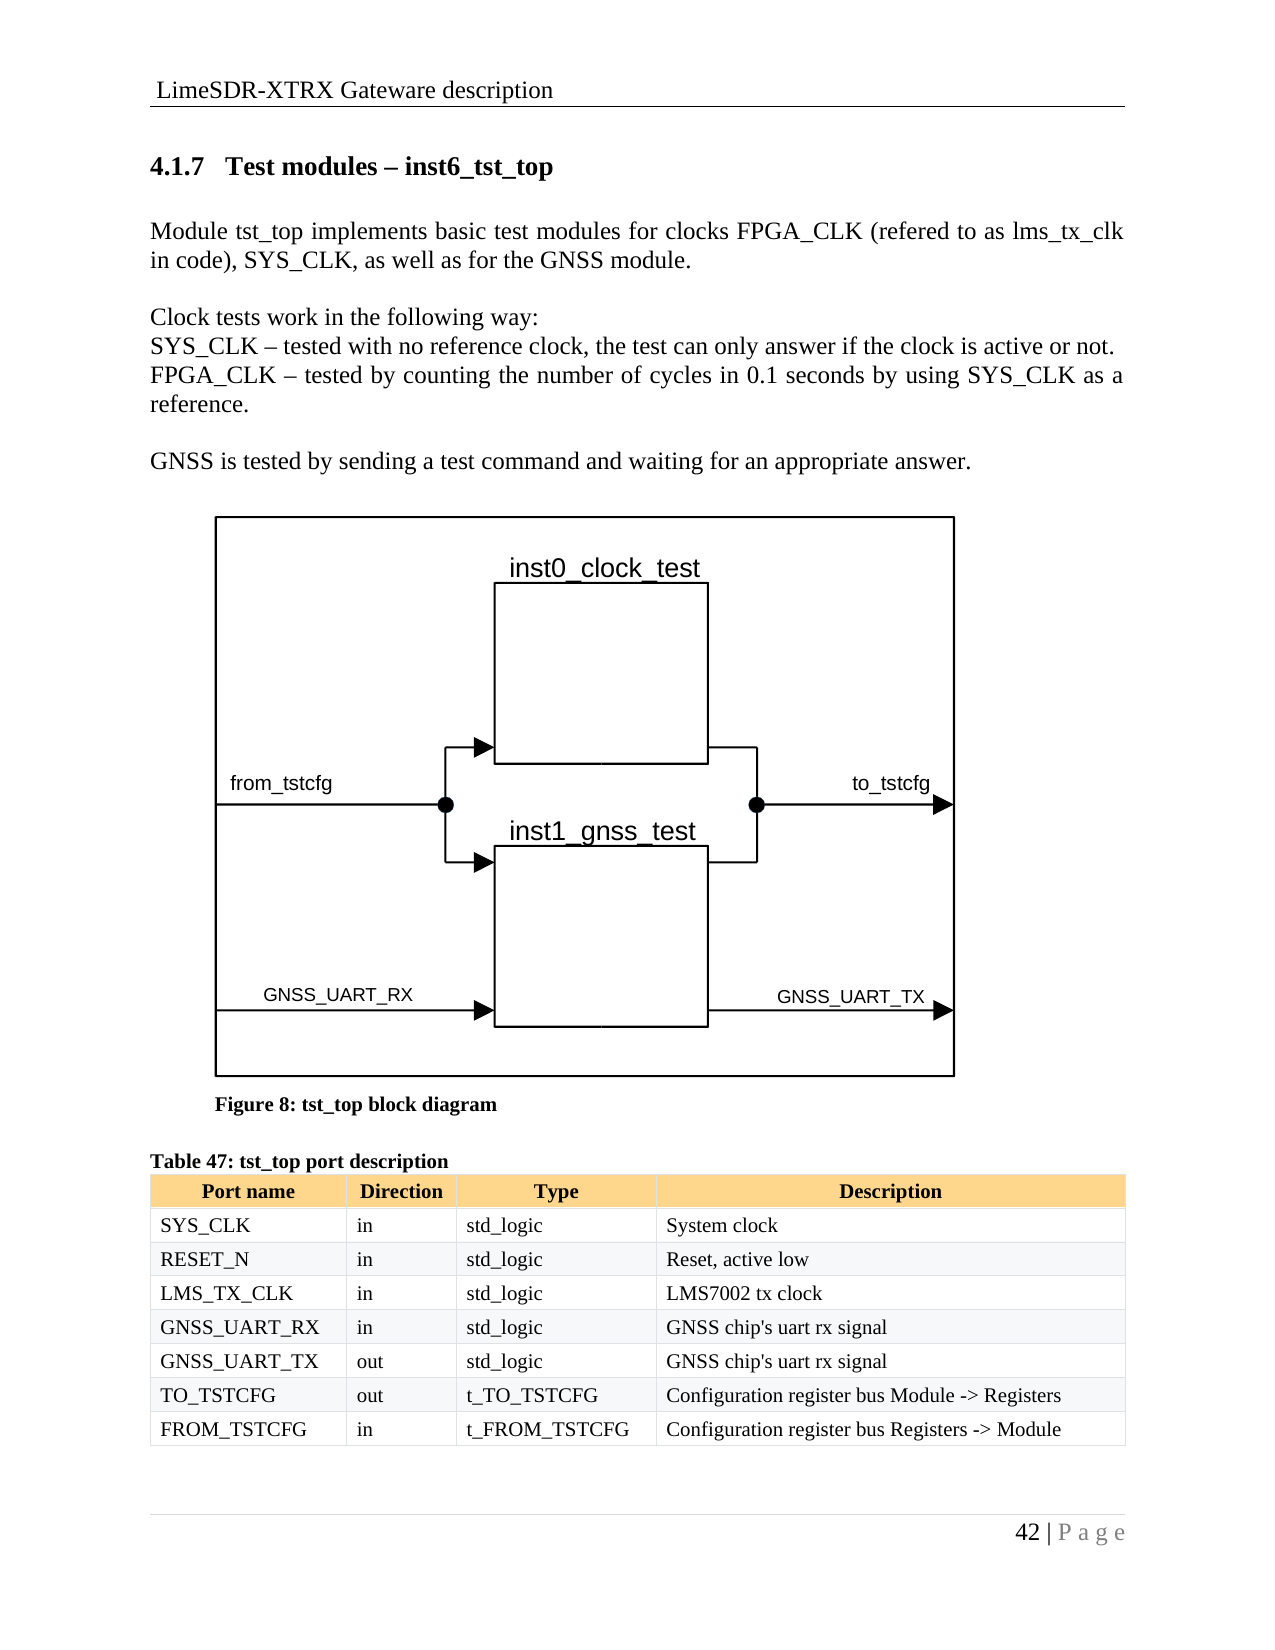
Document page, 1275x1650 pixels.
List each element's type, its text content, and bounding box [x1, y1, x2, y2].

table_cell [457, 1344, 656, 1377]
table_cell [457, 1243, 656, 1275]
subtitle Test modules – inst6_tst_top [150, 150, 1125, 181]
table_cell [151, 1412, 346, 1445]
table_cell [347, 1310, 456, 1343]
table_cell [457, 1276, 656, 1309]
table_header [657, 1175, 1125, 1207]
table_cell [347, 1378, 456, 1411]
text FPGA_CLK – tested by counting the number of cycles in 0.1 seconds by using SYS_CLK as a reference. [150, 360, 1125, 417]
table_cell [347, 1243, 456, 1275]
text Clock tests work in the following way: [150, 302, 1125, 331]
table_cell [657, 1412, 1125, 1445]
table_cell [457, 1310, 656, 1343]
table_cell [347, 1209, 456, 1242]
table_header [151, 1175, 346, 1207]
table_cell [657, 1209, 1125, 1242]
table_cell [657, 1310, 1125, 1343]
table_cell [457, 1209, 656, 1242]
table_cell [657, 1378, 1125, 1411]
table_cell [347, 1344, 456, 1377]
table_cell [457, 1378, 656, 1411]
text SYS_CLK – tested with no reference clock, the test can only answer if the clock is active or not. [150, 331, 1125, 360]
text Table 47: tst_top port description [150, 1149, 1125, 1173]
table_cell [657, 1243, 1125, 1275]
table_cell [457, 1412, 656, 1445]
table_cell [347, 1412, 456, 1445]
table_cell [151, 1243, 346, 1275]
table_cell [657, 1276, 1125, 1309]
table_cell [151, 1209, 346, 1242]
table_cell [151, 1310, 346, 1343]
text Module tst_top implements basic test modules for clocks FPGA_CLK (refered to as lms_tx_clk in code), SYS_CLK, as well as for the GNSS module. [150, 216, 1125, 274]
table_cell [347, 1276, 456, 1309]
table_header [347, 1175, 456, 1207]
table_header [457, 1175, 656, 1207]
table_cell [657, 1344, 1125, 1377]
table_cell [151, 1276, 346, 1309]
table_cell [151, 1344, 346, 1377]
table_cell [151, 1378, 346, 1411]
text GNSS is tested by sending a test command and waiting for an appropriate answer. [150, 446, 1125, 475]
